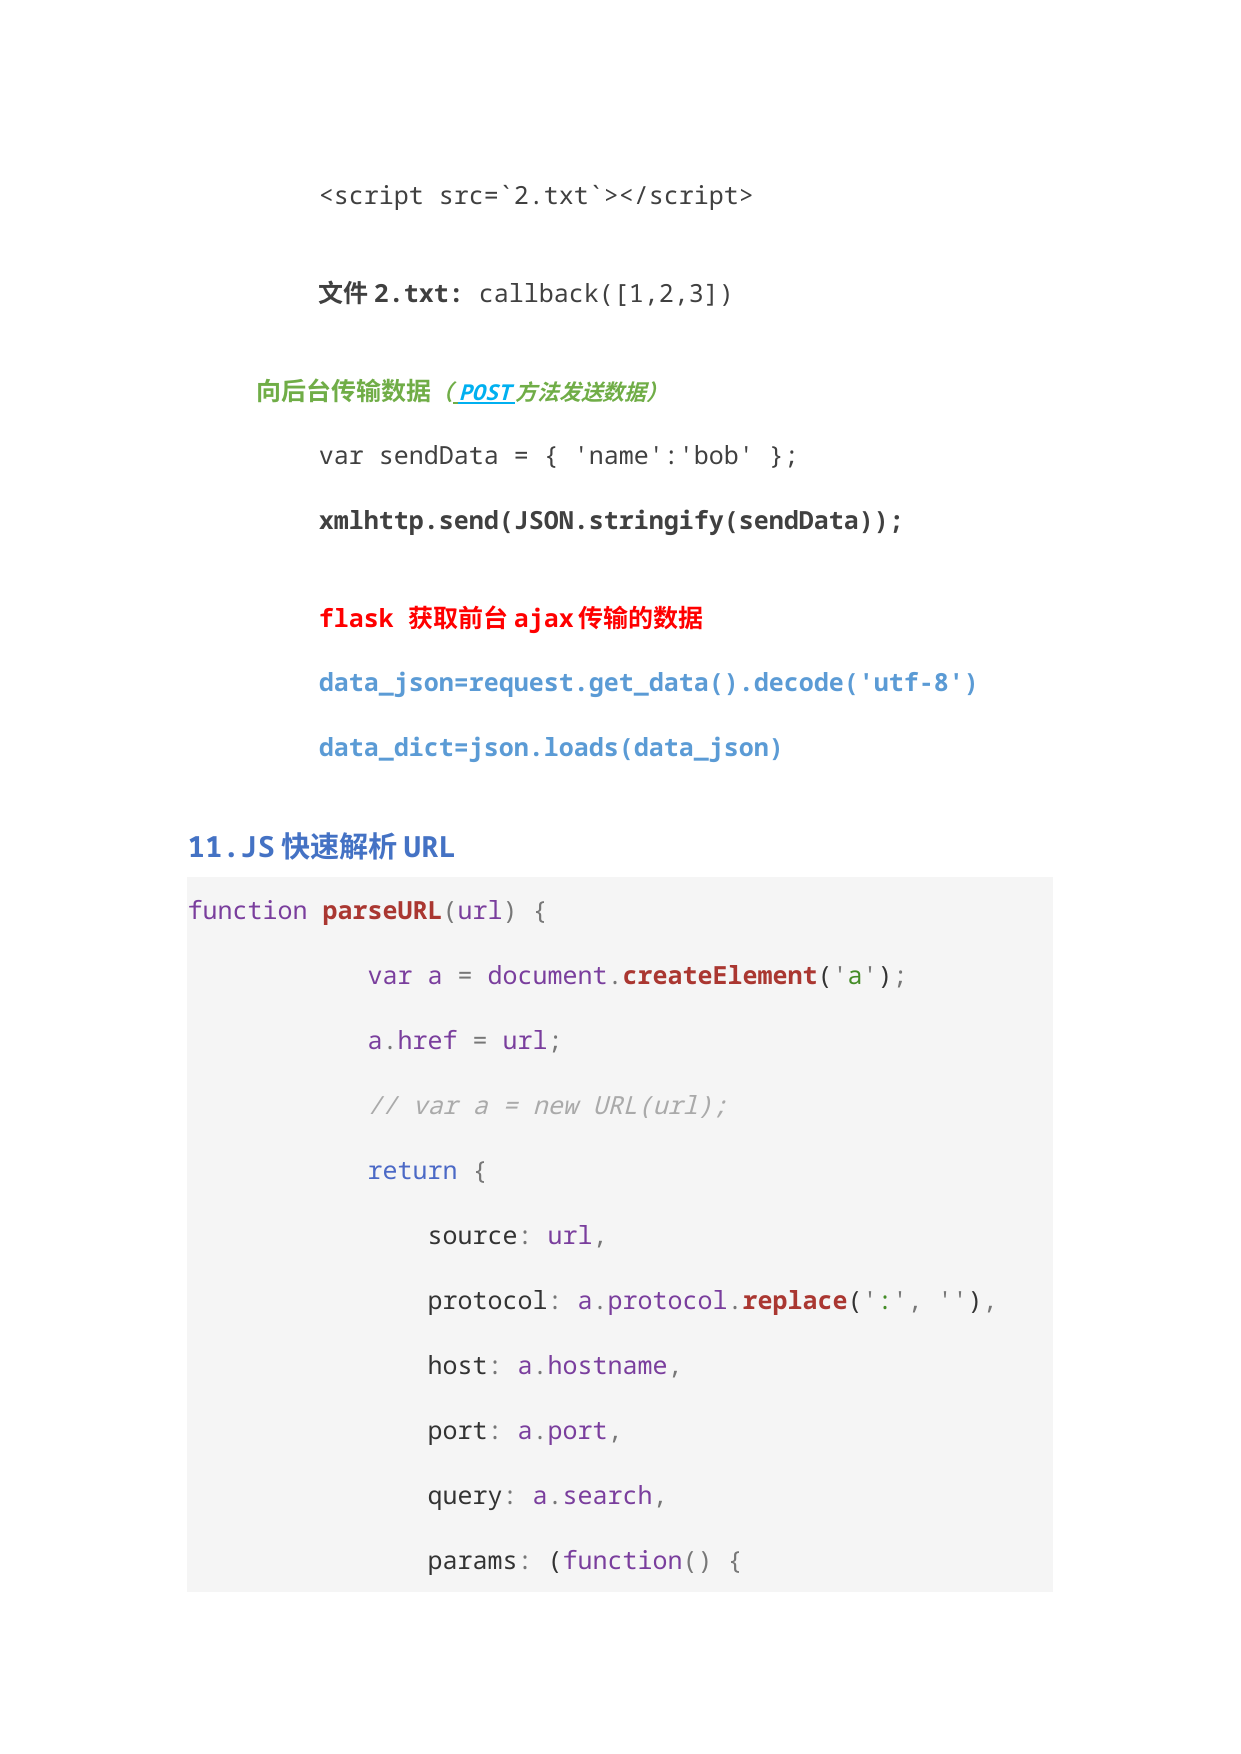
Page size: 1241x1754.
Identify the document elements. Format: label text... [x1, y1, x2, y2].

text query: a.search, [187, 1462, 1053, 1527]
text 向后台传输数据（ POST方法发送数据） [231, 357, 1053, 422]
text 文件2.txt: callback([1,2,3]) [275, 259, 1053, 324]
text // var a = new URL(url); [187, 1072, 1053, 1137]
text data_dict=json.loads(data_json) [275, 714, 1053, 779]
text function parseURL(url) { [187, 877, 1053, 942]
text a.href = url; [187, 1007, 1053, 1072]
text 11.JS快速解析URL [187, 812, 1053, 877]
text var a = document.createElement('a'); [187, 942, 1053, 1007]
text params: (function() { [187, 1527, 1053, 1592]
text host: a.hostname, [187, 1332, 1053, 1397]
text data_json=request.get_data().decode('utf-8') [275, 649, 1053, 714]
text port: a.port, [187, 1397, 1053, 1462]
text var sendData = { 'name':'bob' }; xmlhttp.send(JSON.stringify(sendData)); [275, 422, 1053, 552]
text source: url, [187, 1202, 1053, 1267]
text <script src=`2.txt`></script> [275, 162, 1053, 227]
text flask 获取前台ajax传输的数据 [275, 584, 1053, 649]
text return { [187, 1137, 1053, 1202]
text protocol: a.protocol.replace(':', ''), [187, 1267, 1053, 1332]
